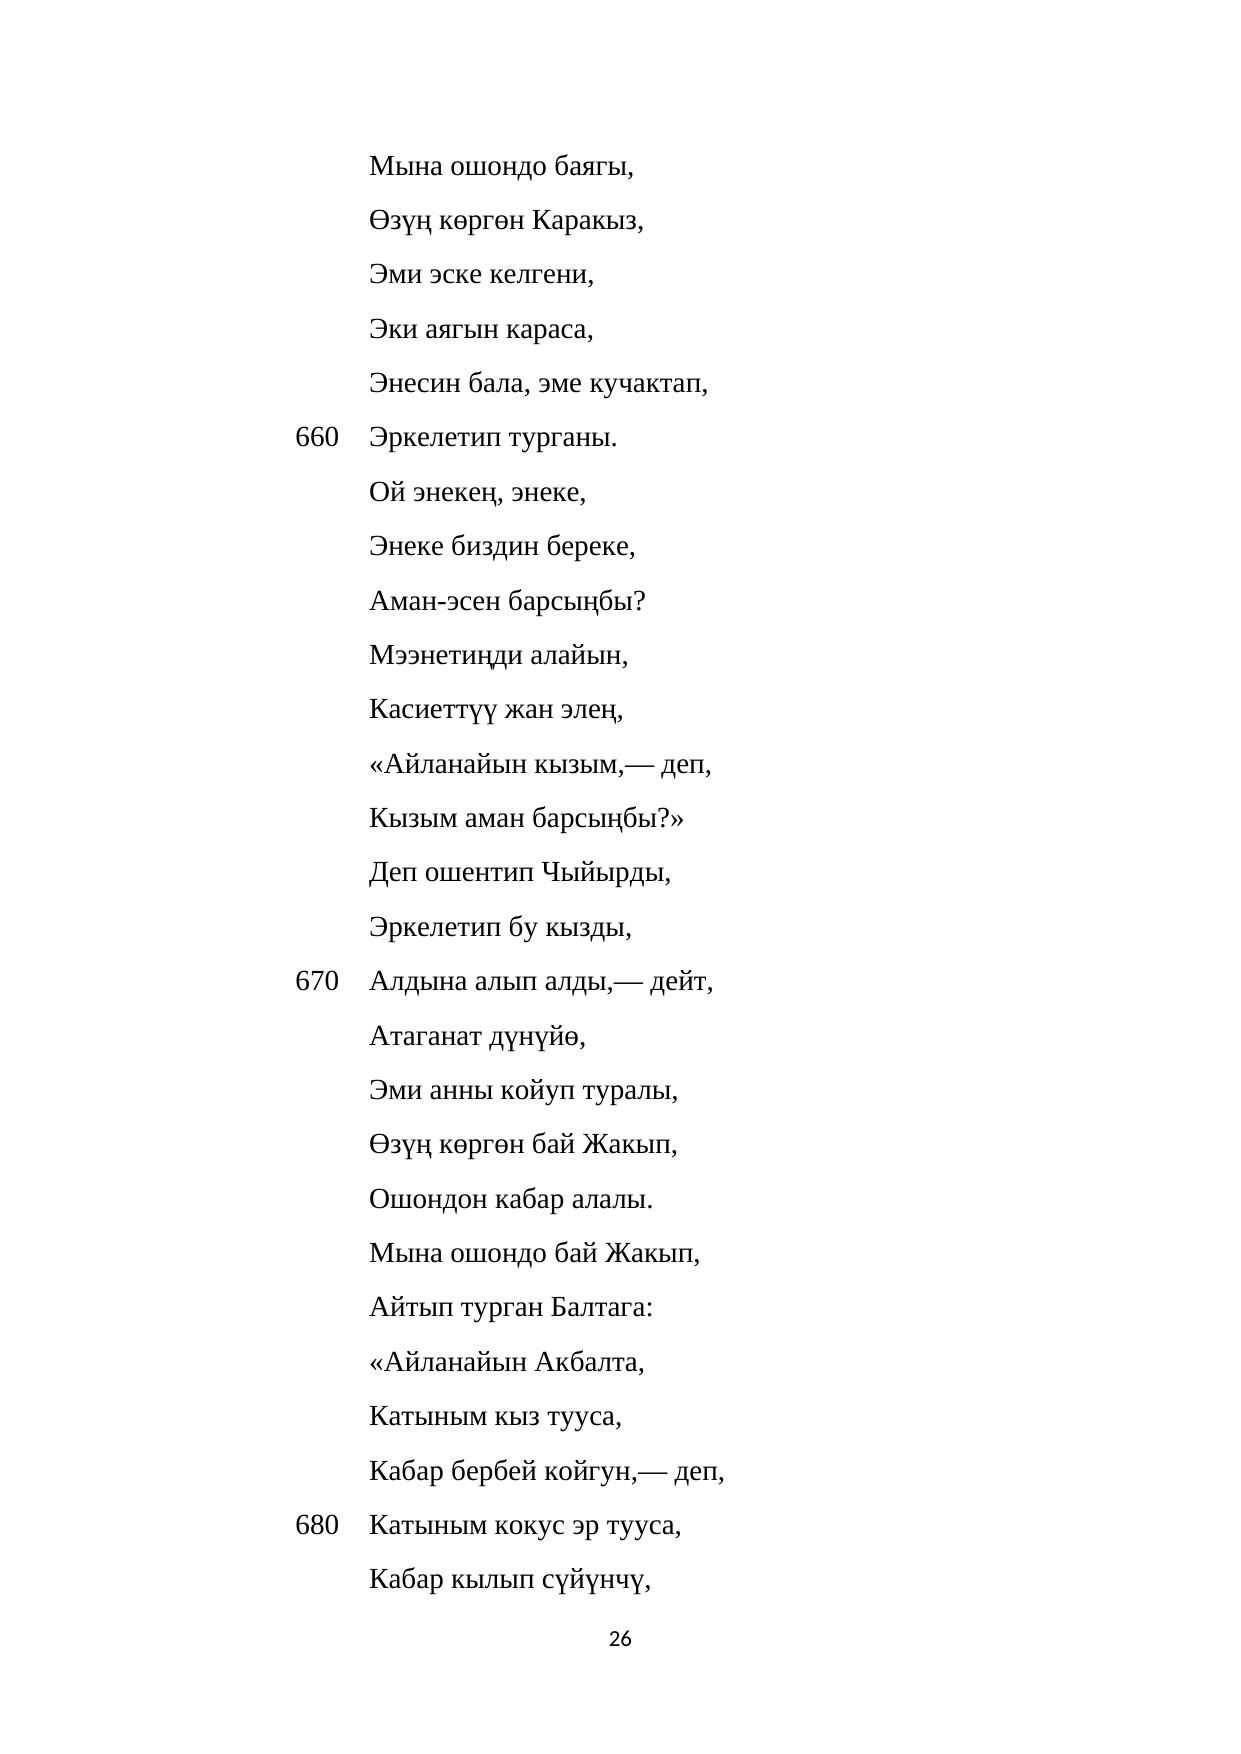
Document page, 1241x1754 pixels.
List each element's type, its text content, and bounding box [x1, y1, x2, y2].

text Ошондон кабар алалы. [369, 1181, 1093, 1214]
text Мээнетиңди алайын, [369, 637, 1093, 671]
text 660 Эркелетип турганы. [221, 419, 1093, 453]
text Аман-эсен барсыңбы? [369, 583, 1093, 616]
text «Айланайын Акбалта, [369, 1344, 1093, 1377]
text Деп ошентип Чыйырды, [369, 854, 1093, 888]
text Өзүң көргөн бай Жакып, [369, 1126, 1093, 1160]
text Эки аягын караса, [369, 311, 1093, 344]
text Өзүң көргөн Каракыз, [369, 202, 1093, 236]
text Катыным кыз тууса, [369, 1398, 1093, 1432]
text Мына ошондо баягы, [369, 148, 1093, 181]
text Энесин бала, эме кучактап, [369, 365, 1093, 399]
text Кабар кылып сүйүнчү, [369, 1561, 1093, 1595]
text Энеке биздин береке, [369, 528, 1093, 562]
text Ой энекең, энеке, [369, 474, 1093, 507]
text 670 Алдына алып алды,— дейт, [221, 963, 1093, 997]
text Кабар бербей койгун,— деп, [369, 1453, 1093, 1486]
text Эркелетип бу кызды, [369, 909, 1093, 942]
text Кызым аман барсыңбы?» [369, 800, 1093, 834]
text Атаганат дүнүйө, [369, 1018, 1093, 1051]
text Мына ошондо бай Жакып, [369, 1235, 1093, 1269]
text Эми анны койуп туралы, [369, 1072, 1093, 1106]
text Эми эске келгени, [369, 256, 1093, 290]
text 680 Катыным кокус эр тууса, [221, 1507, 1093, 1541]
text Касиеттүү жан элең, [369, 691, 1093, 725]
text Айтып турган Балтага: [369, 1289, 1093, 1323]
text «Айланайын кызым,— деп, [369, 746, 1093, 779]
